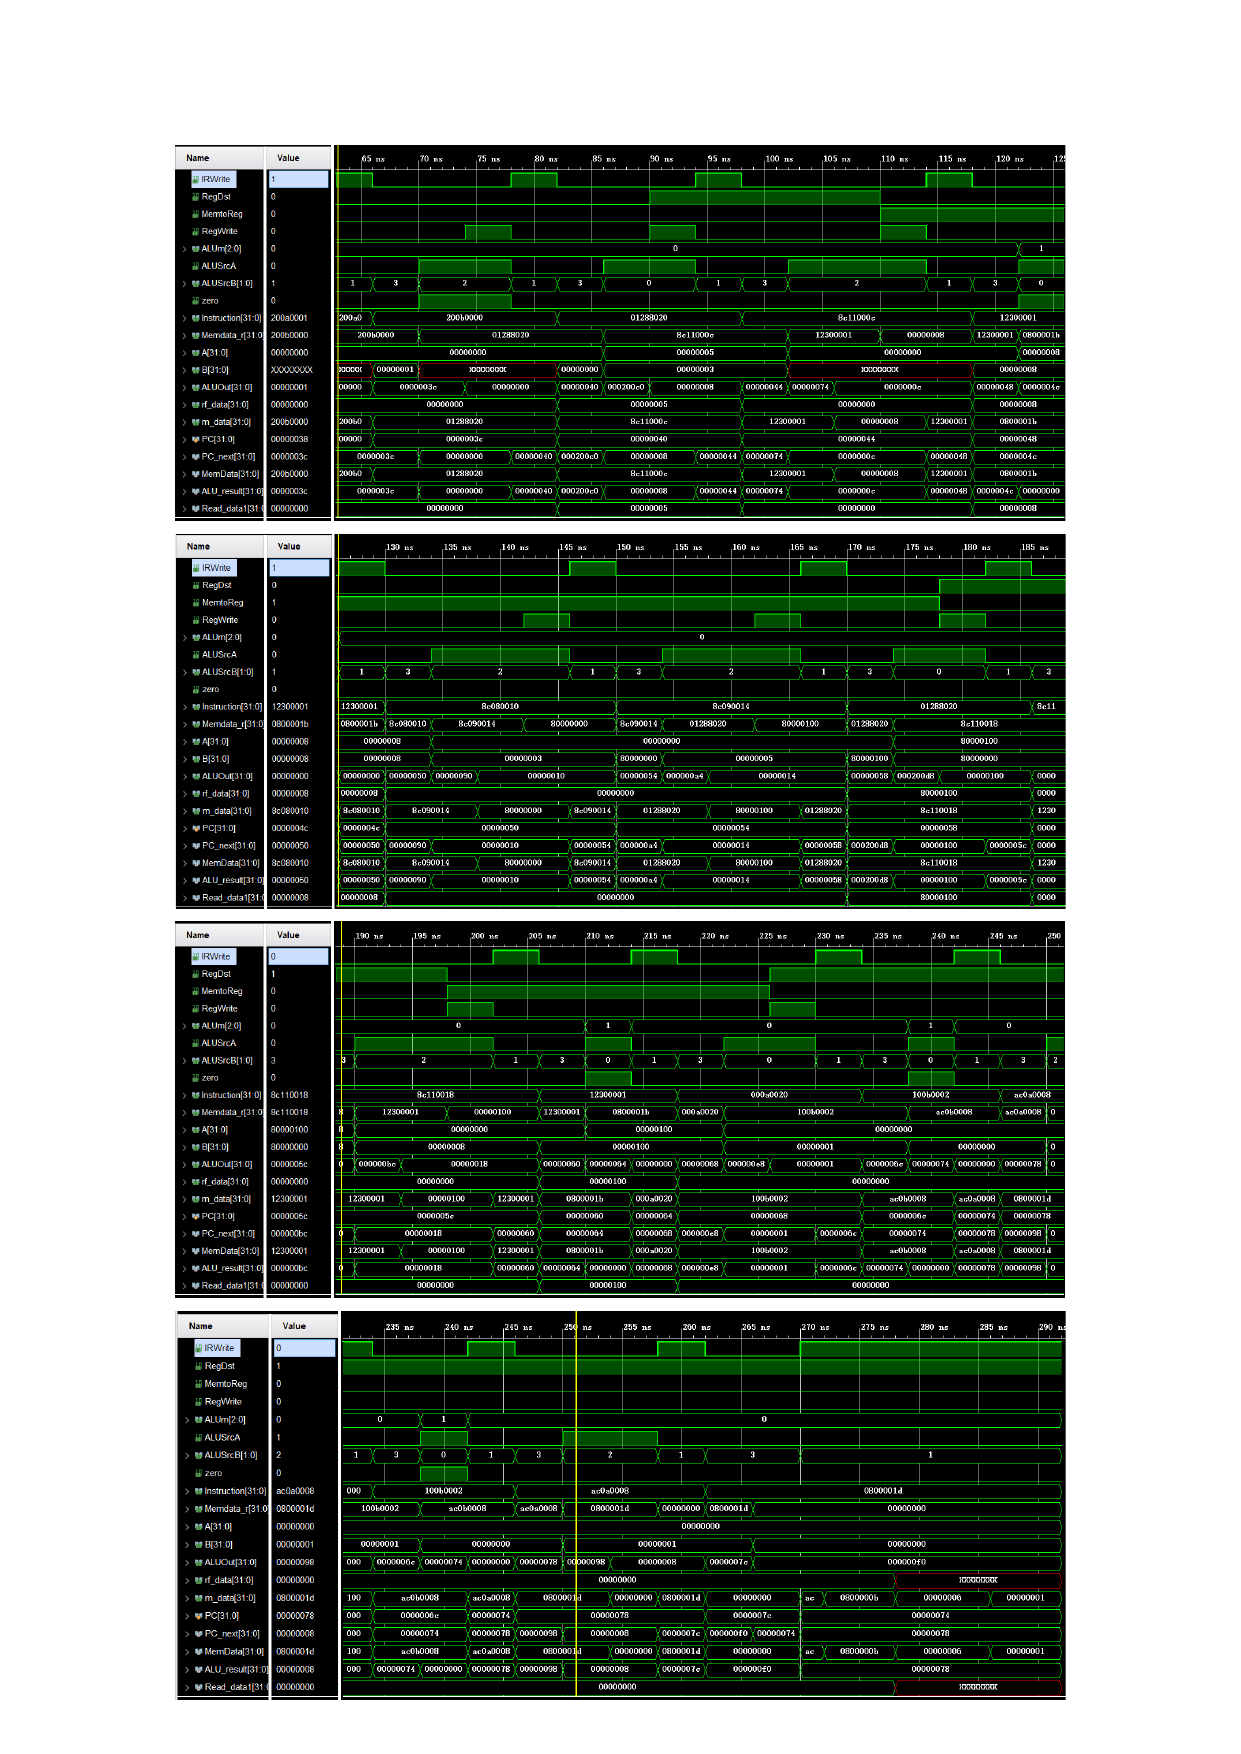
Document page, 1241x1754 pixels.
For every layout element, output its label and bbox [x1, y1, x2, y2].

picture [175, 921, 1065, 1298]
picture [175, 1311, 1066, 1700]
picture [175, 145, 1066, 521]
picture [175, 534, 1066, 909]
